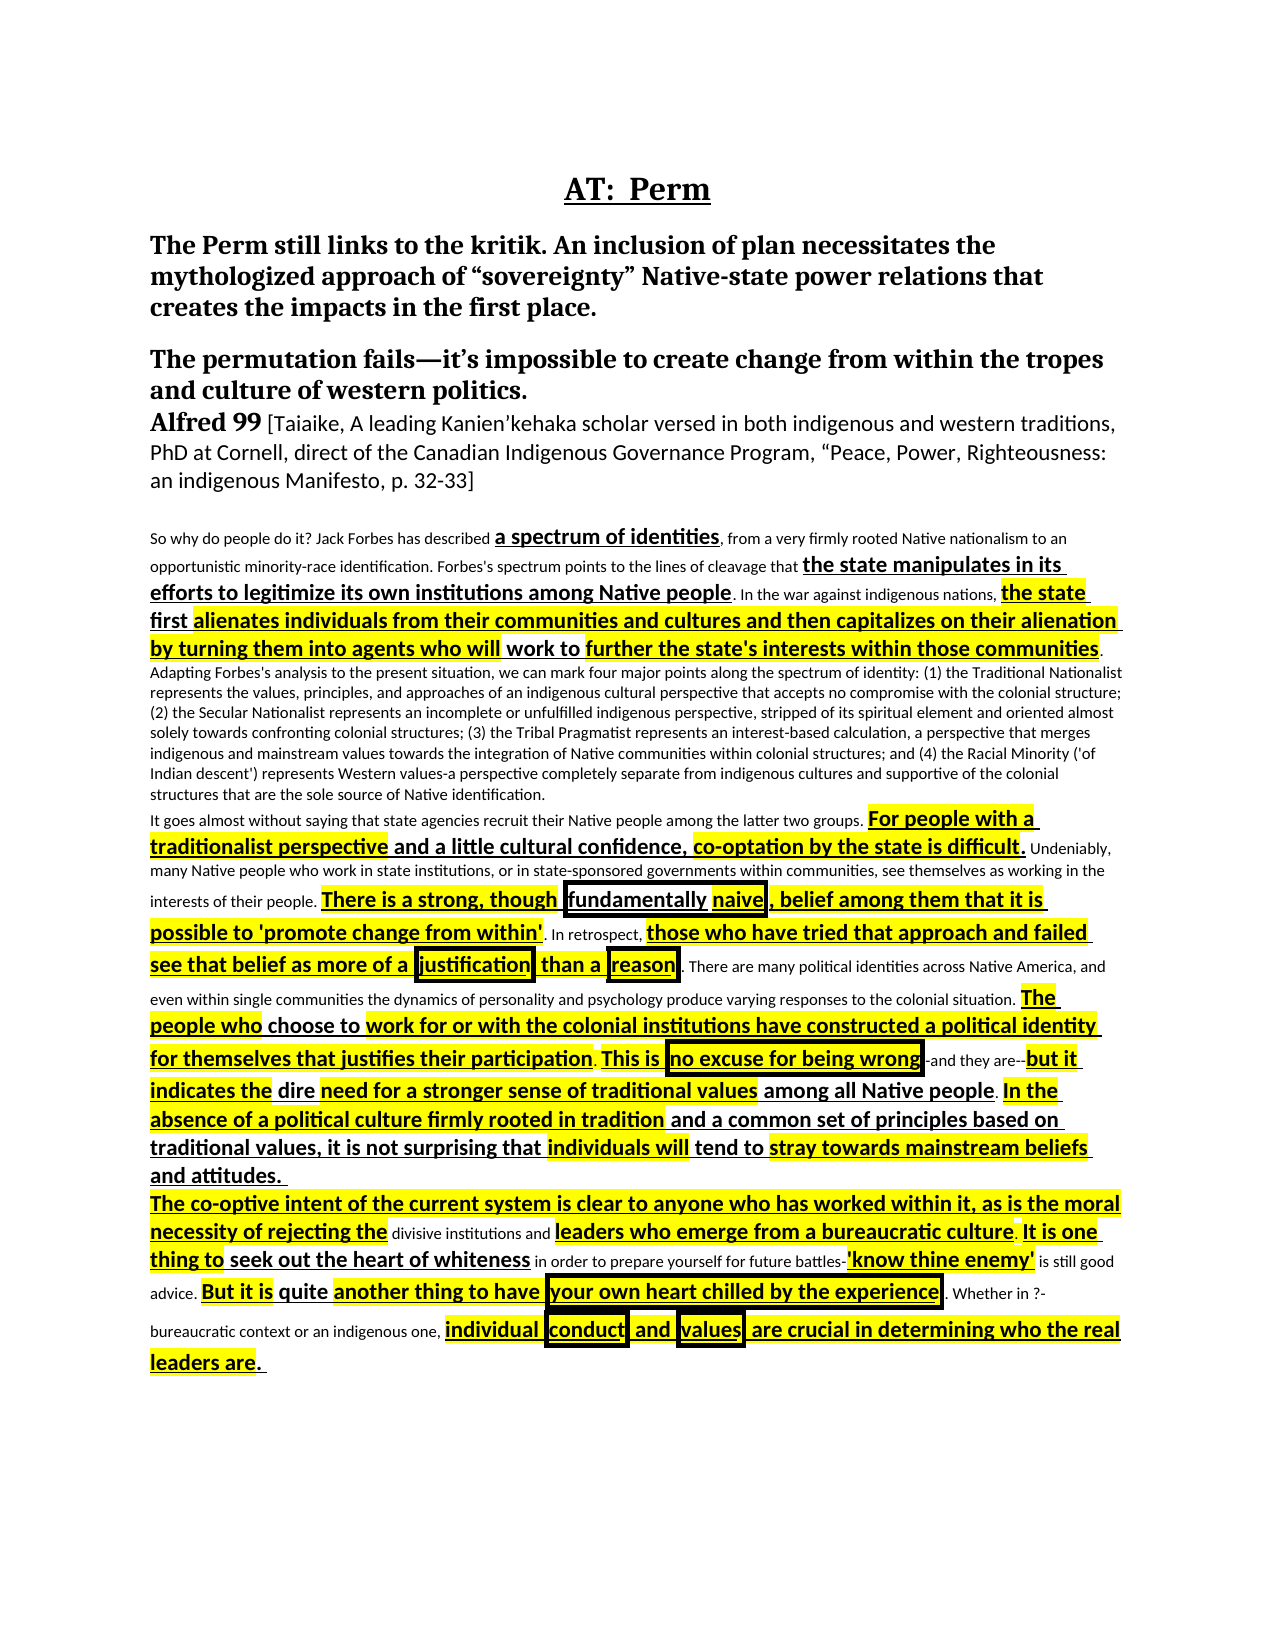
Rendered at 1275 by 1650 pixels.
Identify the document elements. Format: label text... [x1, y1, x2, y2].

text Adapting Forbes's analysis to the present situation, we can mark four major points along the spectrum of identity: (1) the Traditional Nationalist represents the values, principles, and approaches of an indigenous cultural perspective that accepts no compromise with the colonial structure; (2) the Secular Nationalist represents an incomplete or unfulfilled indigenous perspective, stripped of its spiritual element and oriented almost solely towards confronting colonial structures; (3) the Tribal Pragmatist represents an interest-based calculation, a perspective that merges indigenous and mainstream values towards the integration of Native communities within colonial structures; and (4) the Racial Minority ('of Indian descent') represents Western values-a perspective completely separate from indigenous cultures and supportive of the colonial structures that are the sole source of Native identification. [150, 662, 1125, 804]
text Alfred 99 [Taiaike, A leading Kanien’kehaka scholar versed in both indigenous and western traditions, PhD at Cornell, direct of the Canadian Indigenous Governance Program, “Peace, Power, Righteousness: an indigenous Manifesto, p. 32-33] [150, 407, 1125, 494]
text The co-optive intent of the current system is clear to anyone who has worked within it, as is the moral necessity of rejecting the divisive institutions and leaders who emerge from a bureaucratic culture. It is one thing to seek out the heart of whiteness in order to prepare yourself for future battles-'know thine enemy' is still good advice. But it is quite another thing to have your own heart chilled by the experience. Whether in ?- bureaucratic context or an indigenous one, individual conduct and values are crucial in determining who the real leaders are. [150, 1189, 1125, 1376]
subtitle The permutation fails—it’s impossible to create change from within the tropes and culture of western politics. [150, 344, 1125, 407]
text So why do people do it? Jack Forbes has described a spectrum of identities, from a very firmly rooted Native nationalism to an opportunistic minority-race identification. Forbes's spectrum points to the lines of cleavage that the state manipulates in its efforts to legitimize its own institutions among Native people. In the war against indigenous nations, the state first alienates individuals from their communities and cultures and then capitalizes on their alienation by turning them into agents who will work to further the state's interests within those communities. [150, 522, 1125, 662]
text It goes almost without saying that state agencies recruit their Native people among the latter two groups. For people with a traditionalist perspective and a little cultural confidence, co-optation by the state is difficult. Undeniably, many Native people who work in state institutions, or in state-sponsored governments within communities, see themselves as working in the interests of their people. There is a strong, though fundamentally naive, belief among them that it is possible to 'promote change from within'. In retrospect, those who have tried that approach and failed see that belief as more of a justification than a reason. There are many political identities across Native America, and even within single communities the dynamics of personality and psychology produce varying responses to the colonial situation. The people who choose to work for or with the colonial institutions have constructed a political identity for themselves that justifies their participation. This is no excuse for being wrong-and they are--but it indicates the dire need for a stronger sense of traditional values among all Native people. In the absence of a political culture firmly rooted in tradition and a common set of principles based on traditional values, it is not surprising that individuals will tend to stray towards mainstream beliefs and attitudes. [150, 804, 1125, 1189]
subtitle The Perm still links to the kritik. An inclusion of plan necessitates the mythologized approach of “sovereignty” Native-state power relations that creates the impacts in the first place. [150, 230, 1125, 323]
subtitle AT: Perm [150, 171, 1125, 209]
